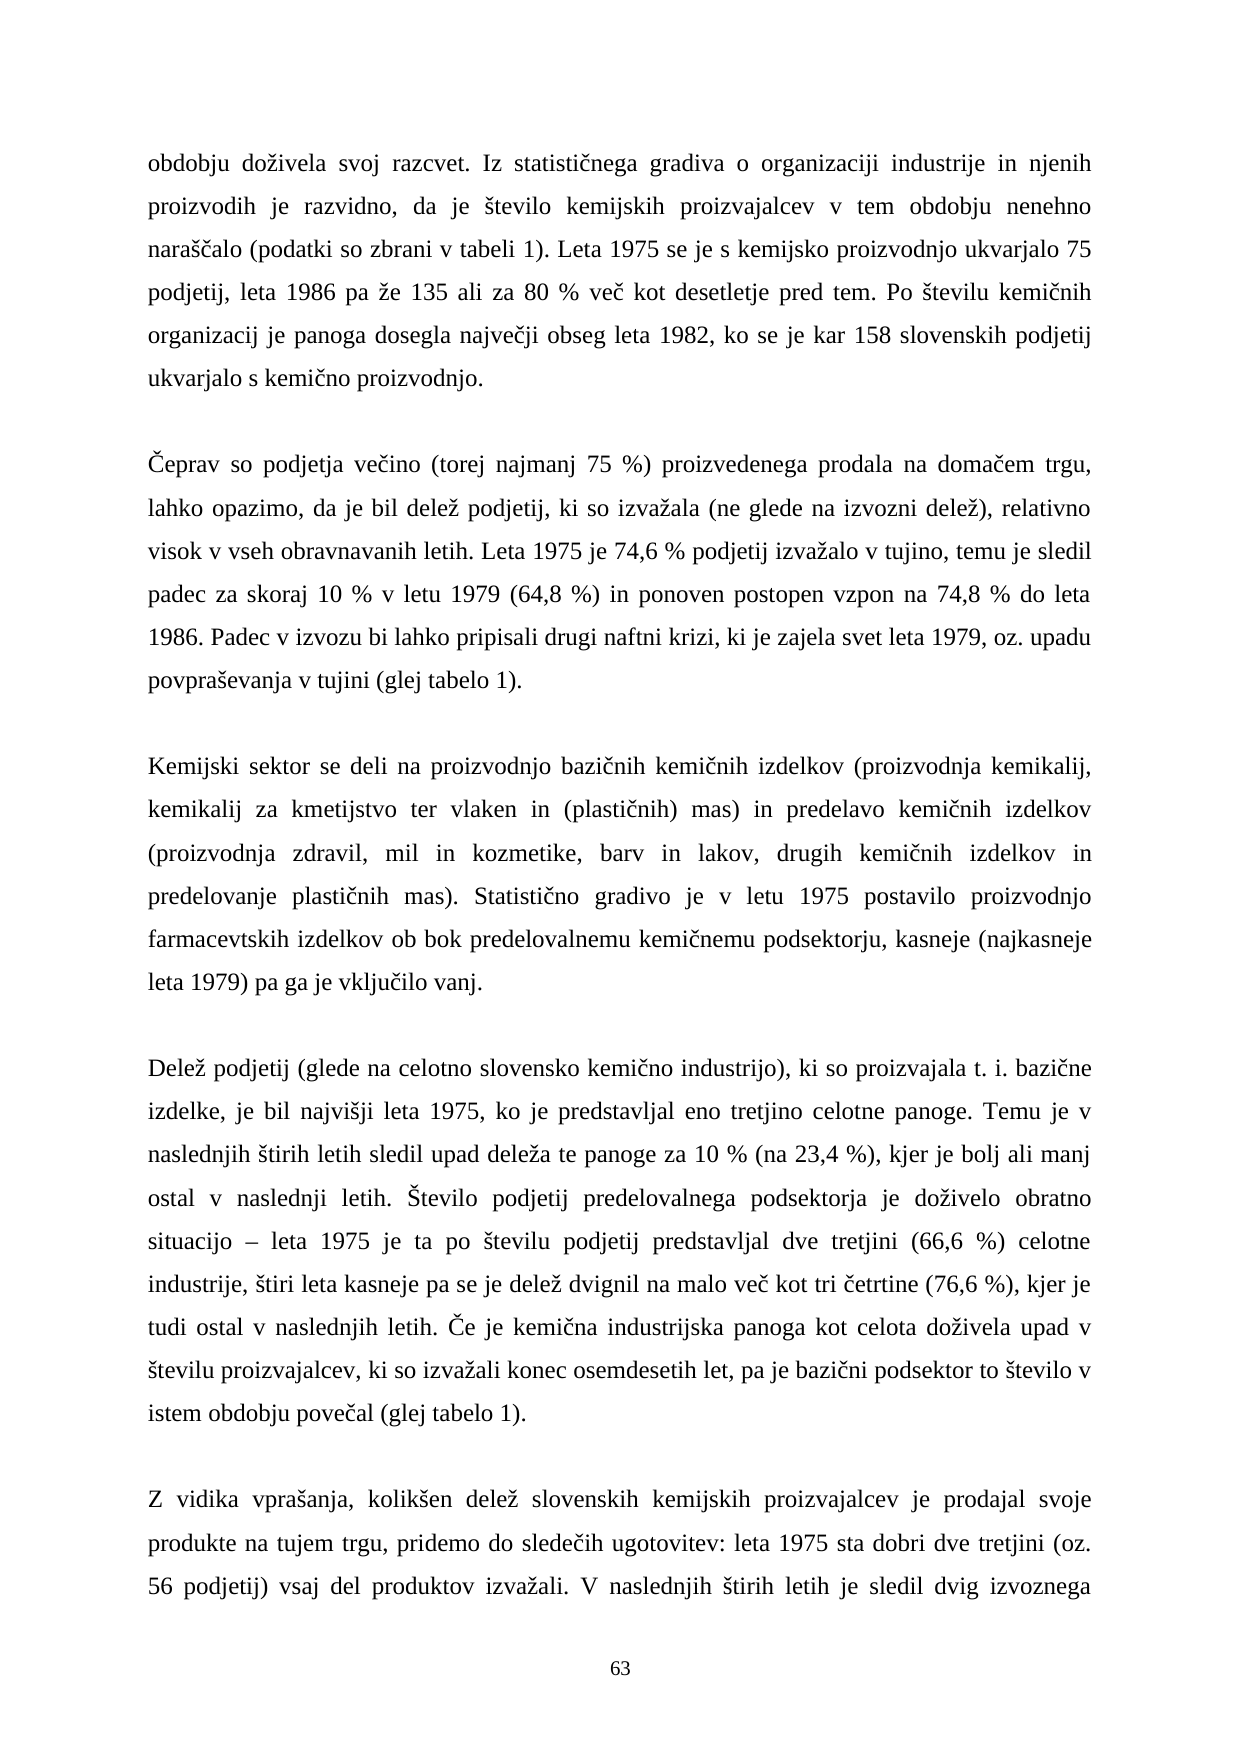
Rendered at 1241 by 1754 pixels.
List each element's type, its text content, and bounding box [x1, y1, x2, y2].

text Čeprav so podjetja večino (torej najmanj 75 %) proizvedenega prodala na domačem trgu, lahko opazimo, da je bil delež podjetij, ki so izvažala (ne glede na izvozni delež), relativno visok v vseh obravnavanih letih. Leta 1975 je 74,6 % podjetij izvažalo v tujino, temu je sledil padec za skoraj 10 % v letu 1979 (64,8 %) in ponoven postopen vzpon na 74,8 % do leta 1986. Padec v izvozu bi lahko pripisali drugi naftni krizi, ki je zajela svet leta 1979, oz. upadu povpraševanja v tujini (glej tabelo 1). [148, 449, 1093, 694]
text Delež podjetij (glede na celotno slovensko kemično industrijo), ki so proizvajala t. i. bazične izdelke, je bil najvišji leta 1975, ko je predstavljal eno tretjino celotne panoge. Temu je v naslednjih štirih letih sledil upad deleža te panoge za 10 % (na 23,4 %), kjer je bolj ali manj ostal v naslednji letih. Število podjetij predelovalnega podsektorja je doživelo obratno situacijo – leta 1975 je ta po številu podjetij predstavljal dve tretjini (66,6 %) celotne industrije, štiri leta kasneje pa se je delež dvignil na malo več kot tri četrtine (76,6 %), kjer je tudi ostal v naslednjih letih. Če je kemična industrijska panoga kot celota doživela upad v številu proizvajalcev, ki so izvažali konec osemdesetih let, pa je bazični podsektor to število v istem obdobju povečal (glej tabelo 1). [148, 1053, 1093, 1427]
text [148, 1484, 1093, 1599]
text Kemijski sektor se deli na proizvodnjo bazičnih kemičnih izdelkov (proizvodnja kemikalij, kemikalij za kmetijstvo ter vlaken in (plastičnih) mas) in predelavo kemičnih izdelkov (proizvodnja zdravil, mil in kozmetike, barv in lakov, drugih kemičnih izdelkov in predelovanje plastičnih mas). Statistično gradivo je v letu 1975 postavilo proizvodnjo farmacevtskih izdelkov ob bok predelovalnemu kemičnemu podsektorju, kasneje (najkasneje leta 1979) pa ga je vključilo vanj. [148, 751, 1093, 996]
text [148, 148, 1093, 392]
